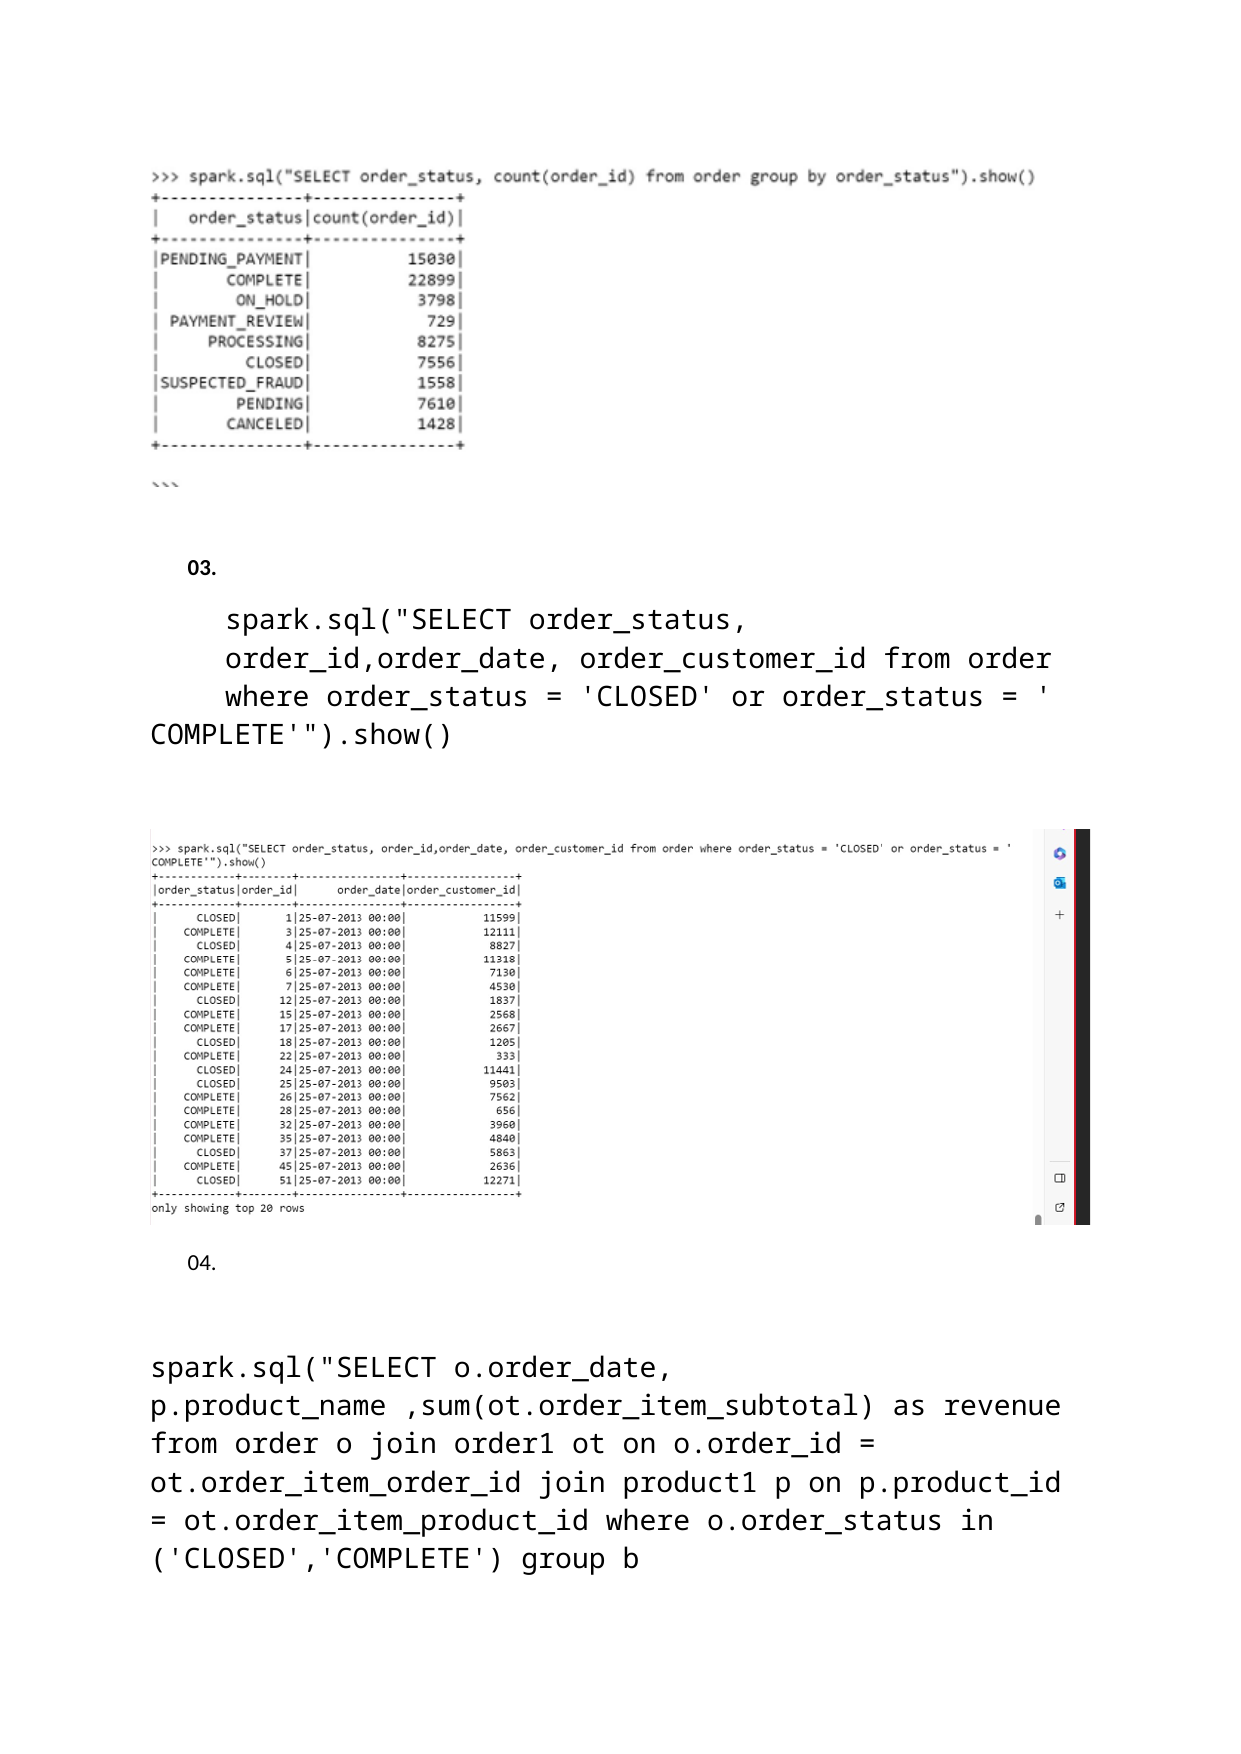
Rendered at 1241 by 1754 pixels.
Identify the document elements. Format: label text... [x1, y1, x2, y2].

text ot.order_item_order_id join product1 p on p.product_id = ot.order_item_product_id where o.order_status in ('CLOSED','COMPLETE') group b [639, 1462, 1090, 1577]
text COMPLETE'").show() [150, 714, 1090, 753]
picture [150, 829, 1091, 1225]
picture [150, 150, 1091, 487]
text spark.sql("SELECT order_status, order_id,order_date, order_customer_id from order where order_status = 'CLOSED' or order_status = ' [225, 599, 1090, 714]
text spark.sql("SELECT o.order_date, p.product_name ,sum(ot.order_item_subtotal) as revenue from order o join order1 ot on o.order_id = [673, 1347, 1090, 1462]
